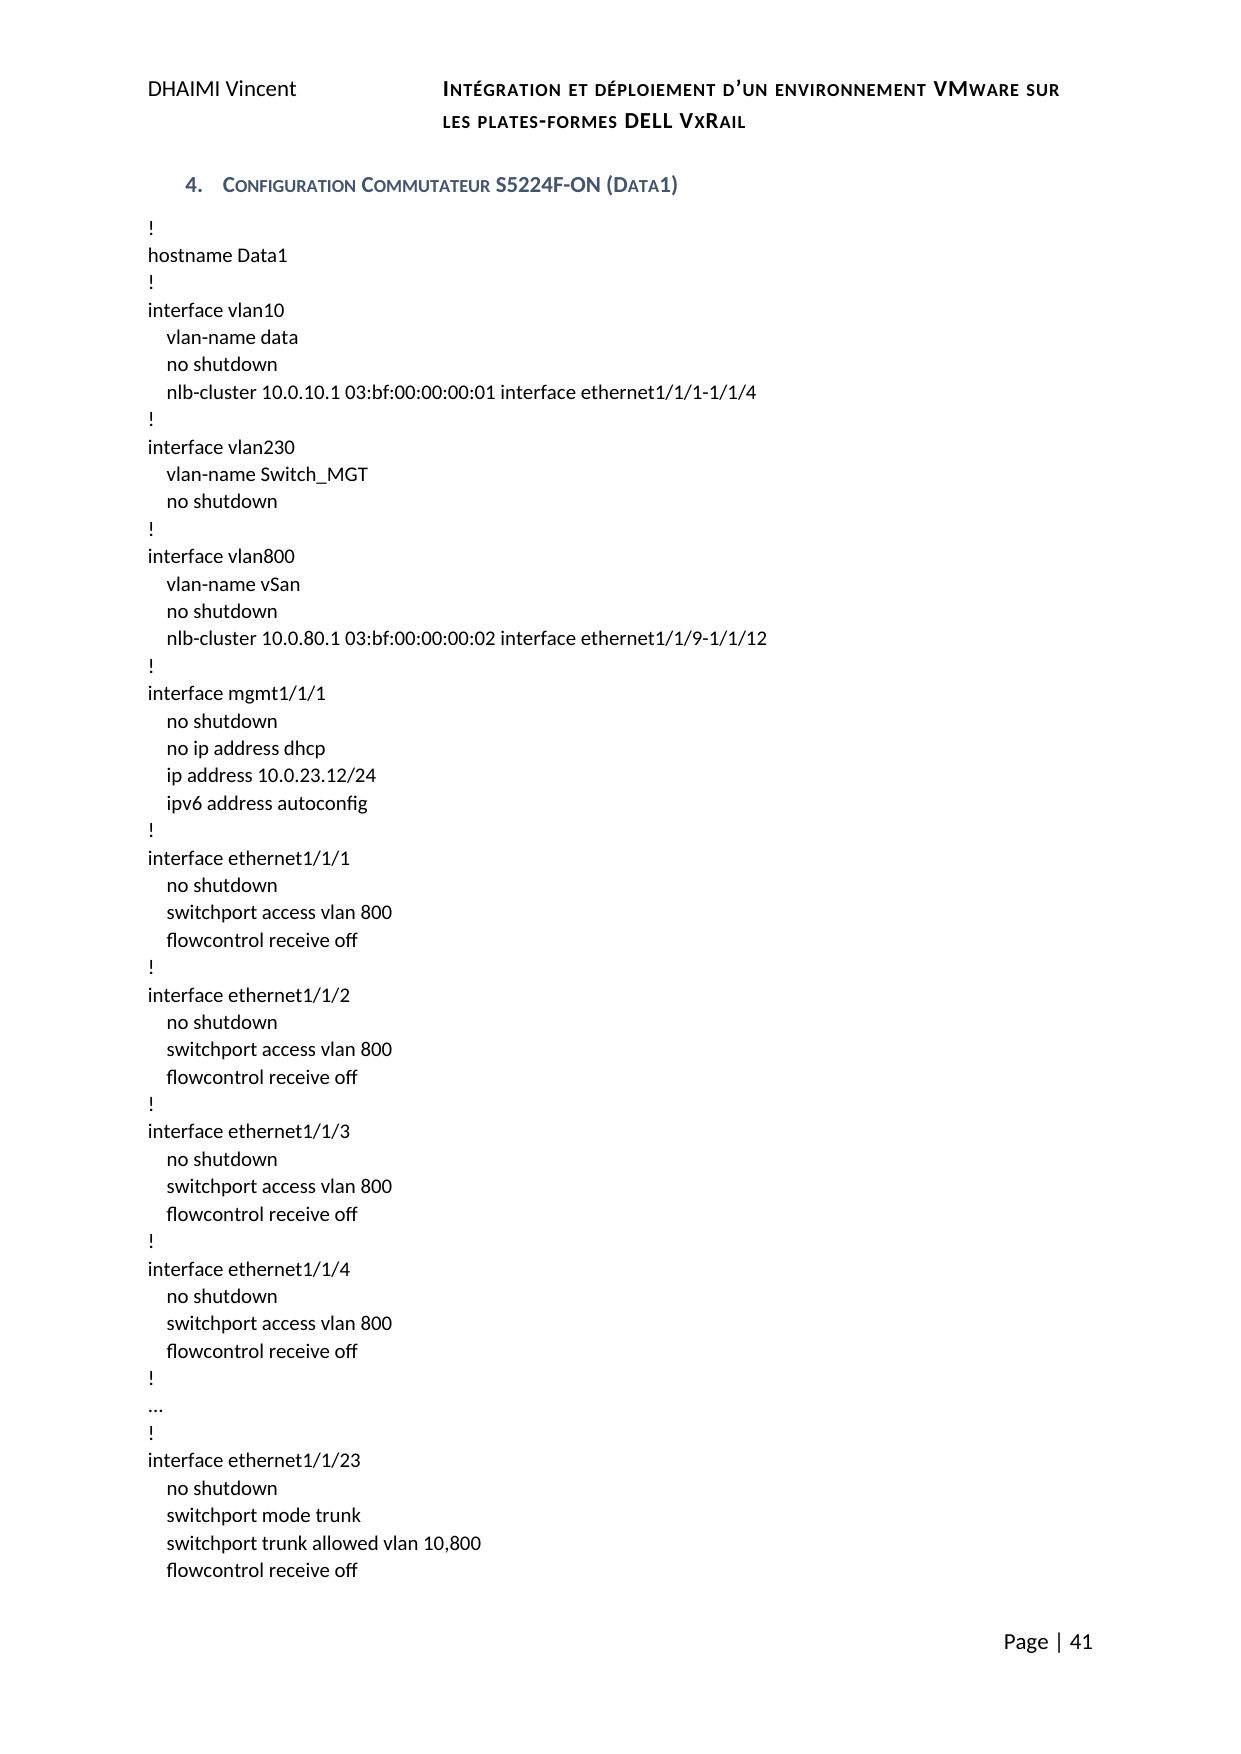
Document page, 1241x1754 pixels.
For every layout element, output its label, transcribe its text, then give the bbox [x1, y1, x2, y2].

text vlan-name data [148, 324, 1093, 350]
text no shutdown [148, 489, 1093, 514]
text ipv6 address autoconfig [148, 790, 1093, 815]
text interface vlan10 [148, 297, 1093, 322]
text nlb-cluster 10.0.80.1 03:bf:00:00:00:02 interface ethernet1/1/9-1/1/12 [148, 626, 1093, 651]
text vlan-name vSan [148, 571, 1093, 596]
text ! [148, 516, 1093, 541]
text no ip address dhcp [148, 735, 1093, 761]
text hostname Data1 [148, 242, 1093, 267]
text flowcontrol receive off [148, 1064, 1093, 1089]
text ! [148, 1091, 1093, 1117]
text ! [148, 269, 1093, 295]
text flowcontrol receive off [148, 1338, 1093, 1363]
text ... [148, 1393, 1093, 1418]
text flowcontrol receive off [148, 1557, 1093, 1582]
text interface mgmt1/1/1 [148, 680, 1093, 706]
text no shutdown [148, 1146, 1093, 1172]
list Configuration Commutateur S5224F-ON (Data1) [185, 170, 1093, 198]
text ! [148, 954, 1093, 980]
text ip address 10.0.23.12/24 [148, 763, 1093, 788]
text no shutdown [148, 872, 1093, 898]
text no shutdown [148, 598, 1093, 624]
text switchport access vlan 800 [148, 1037, 1093, 1062]
text switchport mode trunk [148, 1502, 1093, 1528]
text ! [148, 215, 1093, 240]
text interface ethernet1/1/4 [148, 1256, 1093, 1281]
text ! [148, 653, 1093, 678]
text flowcontrol receive off [148, 927, 1093, 952]
text interface ethernet1/1/1 [148, 845, 1093, 870]
text interface ethernet1/1/3 [148, 1119, 1093, 1144]
text interface ethernet1/1/23 [148, 1447, 1093, 1473]
text interface ethernet1/1/2 [148, 982, 1093, 1007]
text nlb-cluster 10.0.10.1 03:bf:00:00:00:01 interface ethernet1/1/1-1/1/4 [148, 379, 1093, 404]
text no shutdown [148, 1009, 1093, 1034]
text vlan-name Switch_MGT [148, 461, 1093, 487]
text interface vlan800 [148, 543, 1093, 569]
text switchport access vlan 800 [148, 1311, 1093, 1336]
text ! [148, 406, 1093, 432]
text switchport access vlan 800 [148, 899, 1093, 925]
text ! [148, 1365, 1093, 1391]
text no shutdown [148, 1283, 1093, 1308]
text switchport access vlan 800 [148, 1173, 1093, 1199]
text interface vlan230 [148, 434, 1093, 459]
text ! [148, 1420, 1093, 1446]
text no shutdown [148, 708, 1093, 733]
text no shutdown [148, 352, 1093, 377]
text ! [148, 1228, 1093, 1254]
text flowcontrol receive off [148, 1201, 1093, 1226]
text switchport trunk allowed vlan 10,800 [148, 1530, 1093, 1555]
text no shutdown [148, 1475, 1093, 1500]
text ! [148, 817, 1093, 843]
